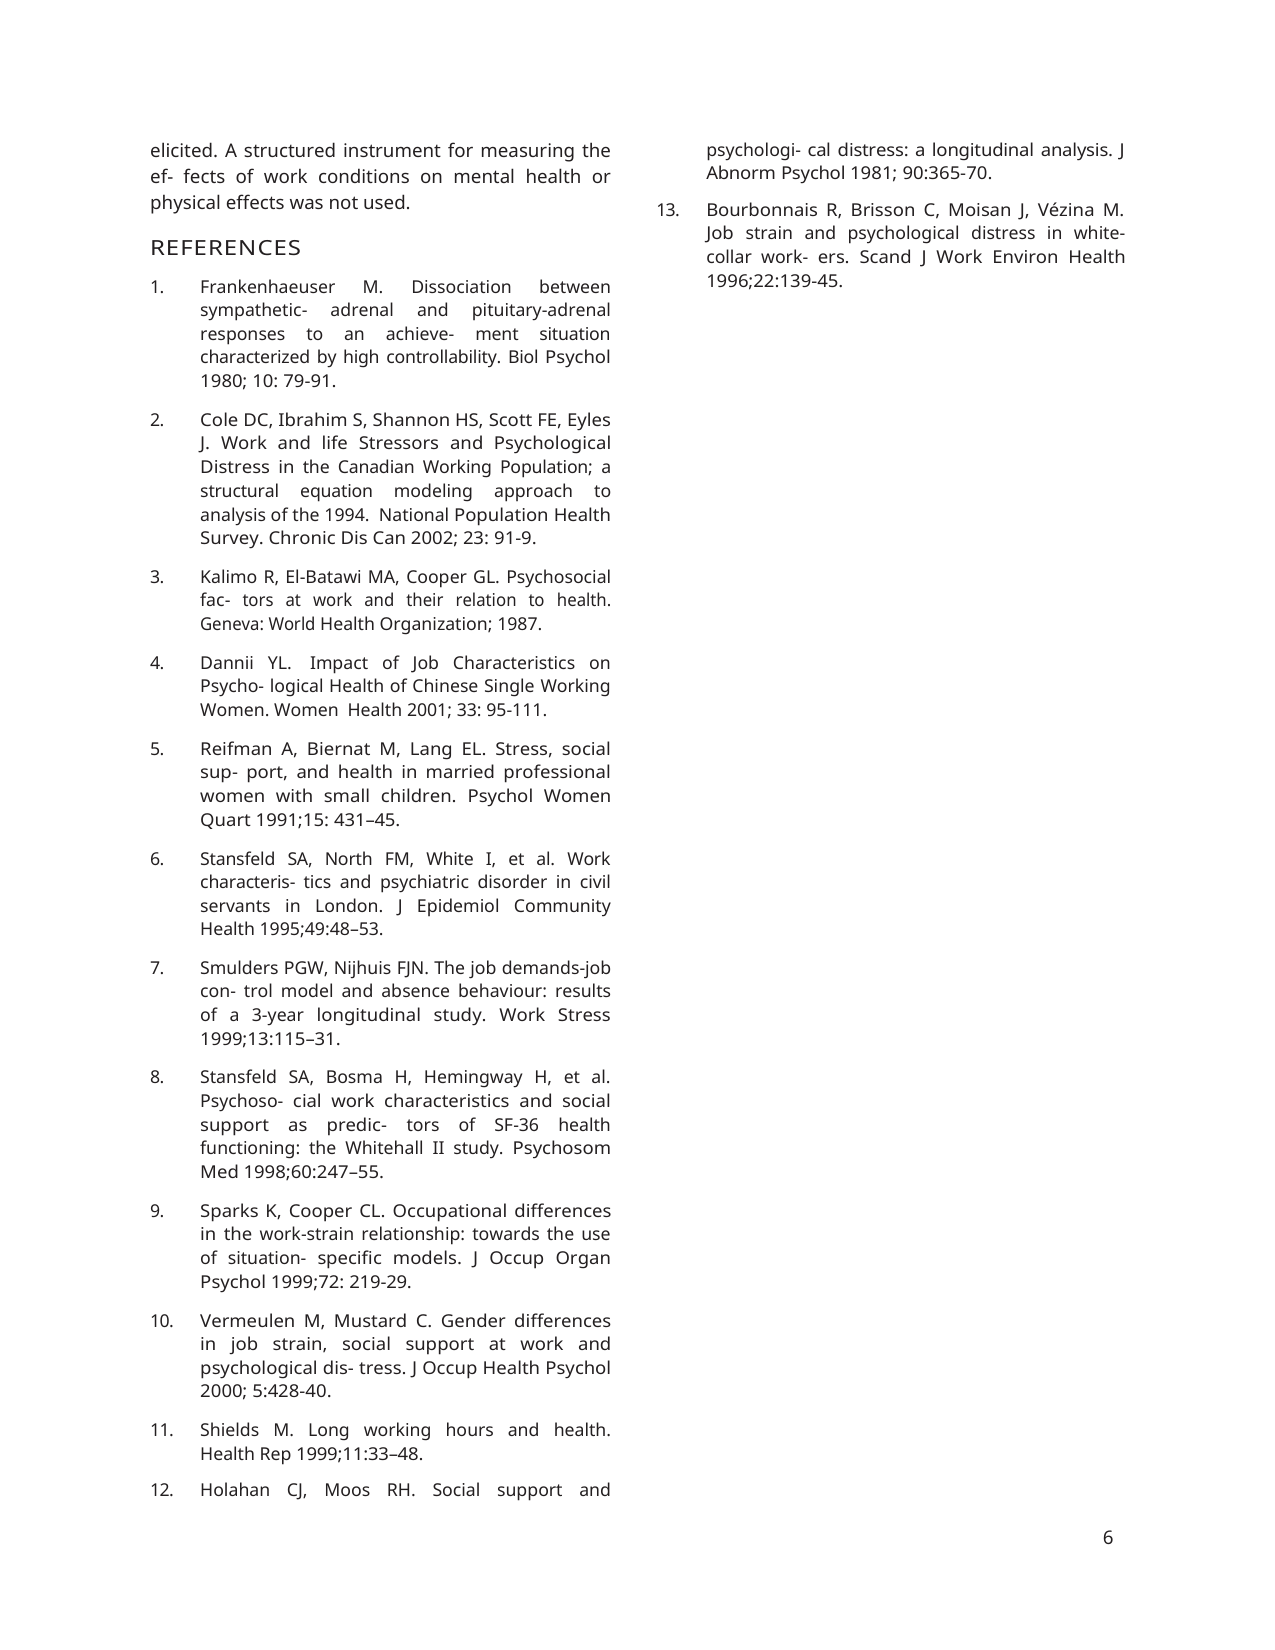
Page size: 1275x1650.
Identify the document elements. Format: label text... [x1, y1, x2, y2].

list Kalimo R, El-Batawi MA, Cooper GL. Psychosocial fac- tors at work and their relation to health. Geneva: World Health Organization; 1987. [150, 565, 611, 636]
subtitle REFERENCES [150, 233, 623, 261]
list Cole DC, Ibrahim S, Shannon HS, Scott FE, Eyles J. Work and life Stressors and Psychological Distress in the Canadian Working Population; a structural equation modeling approach to analysis of the 1994. National Population Health Survey. Chronic Dis Can 2002; 23: 91-9. [150, 408, 611, 550]
list Sparks K, Cooper CL. Occupational differences in the work-strain relationship: towards the use of situation- specific models. J Occup Organ Psychol 1999;72: 219-29. [150, 1198, 611, 1293]
list Bourbonnais R, Brisson C, Moisan J, Vézina M. Job strain and psychological distress in white-collar work- ers. Scand J Work Environ Health 1996;22:139-45. [656, 197, 1125, 292]
text elicited. A structured instrument for measuring the ef- fects of work conditions on mental health or physical effects was not used. [150, 137, 611, 214]
list Frankenhaeuser M. Dissociation between sympathetic- adrenal and pituitary-adrenal responses to an achieve- ment situation characterized by high controllability. Biol Psychol 1980; 10: 79-91. [150, 274, 611, 393]
list Smulders PGW, Nijhuis FJN. The job demands-job con- trol model and absence behaviour: results of a 3-year longitudinal study. Work Stress 1999;13:115–31. [150, 956, 611, 1051]
list Holahan CJ, Moos RH. Social support and psychologi- cal distress: a longitudinal analysis. J Abnorm Psychol 1981; 90:365-70. [150, 1478, 611, 1501]
list Holahan CJ, Moos RH. Social support and psychologi- cal distress: a longitudinal analysis. J Abnorm Psychol 1981; 90:365-70. [656, 137, 1125, 185]
list Shields M. Long working hours and health. Health Rep 1999;11:33–48. [150, 1418, 611, 1465]
list Reifman A, Biernat M, Lang EL. Stress, social sup- port, and health in married professional women with small children. Psychol Women Quart 1991;15: 431–45. [150, 736, 612, 831]
list Dannii YL. Impact of Job Characteristics on Psycho- logical Health of Chinese Single Working Women. Women Health 2001; 33: 95-111. [150, 651, 611, 722]
list Vermeulen M, Mustard C. Gender differences in job strain, social support at work and psychological dis- tress. J Occup Health Psychol 2000; 5:428-40. [150, 1308, 611, 1403]
list Stansfeld SA, Bosma H, Hemingway H, et al. Psychoso- cial work characteristics and social support as predic- tors of SF-36 health functioning: the Whitehall II study. Psychosom Med 1998;60:247–55. [150, 1065, 611, 1184]
list Stansfeld SA, North FM, White I, et al. Work characteris- tics and psychiatric disorder in civil servants in London. J Epidemiol Community Health 1995;49:48–53. [150, 846, 611, 941]
